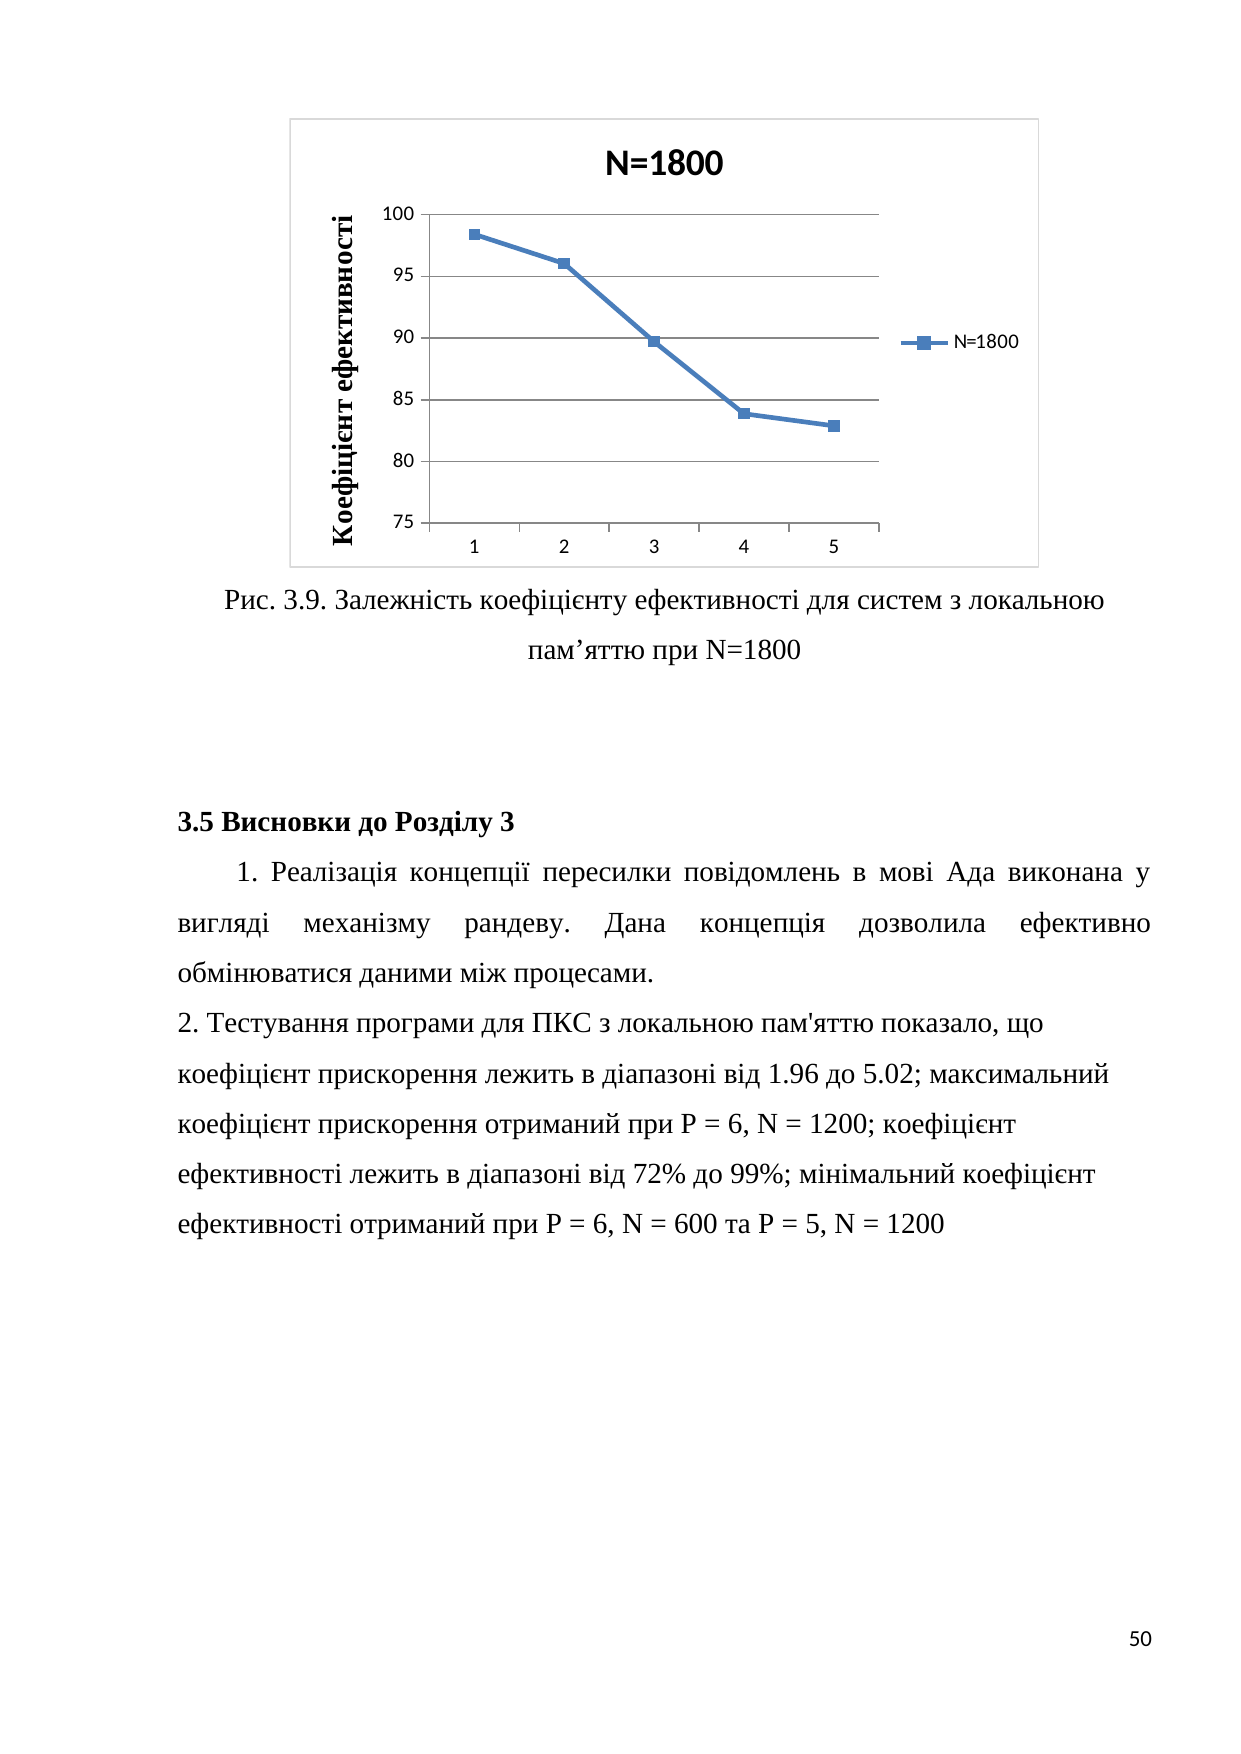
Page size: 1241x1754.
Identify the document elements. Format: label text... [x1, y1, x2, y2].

text Рис. 3.9. Залежність коефіцієнту ефективності для систем з локальною пам’яттю при N=1800 [177, 582, 1152, 666]
list 1. Реалізація концепції пересилки повідомлень в мові Ада виконана у вигляді механізму рандеву. Дана концепція дозволила ефективно обмінюватися даними між процесами. [177, 854, 1152, 989]
subtitle 3.5 Висновки до Розділу 3 [177, 804, 1152, 838]
text 2. Тестування програми для ПКС з локальною пам'яттю показало, що коефіцієнт прискорення лежить в діапазоні від 1.96 до 5.02; максимальний коефіцієнт прискорення отриманий при P = 6, N = 1200; коефіцієнт ефективності лежить в діапазоні від 72% до 99%; мінімальний коефіцієнт ефективності отриманий при P = 6, N = 600 та P = 5, N = 1200 [177, 1005, 1152, 1240]
